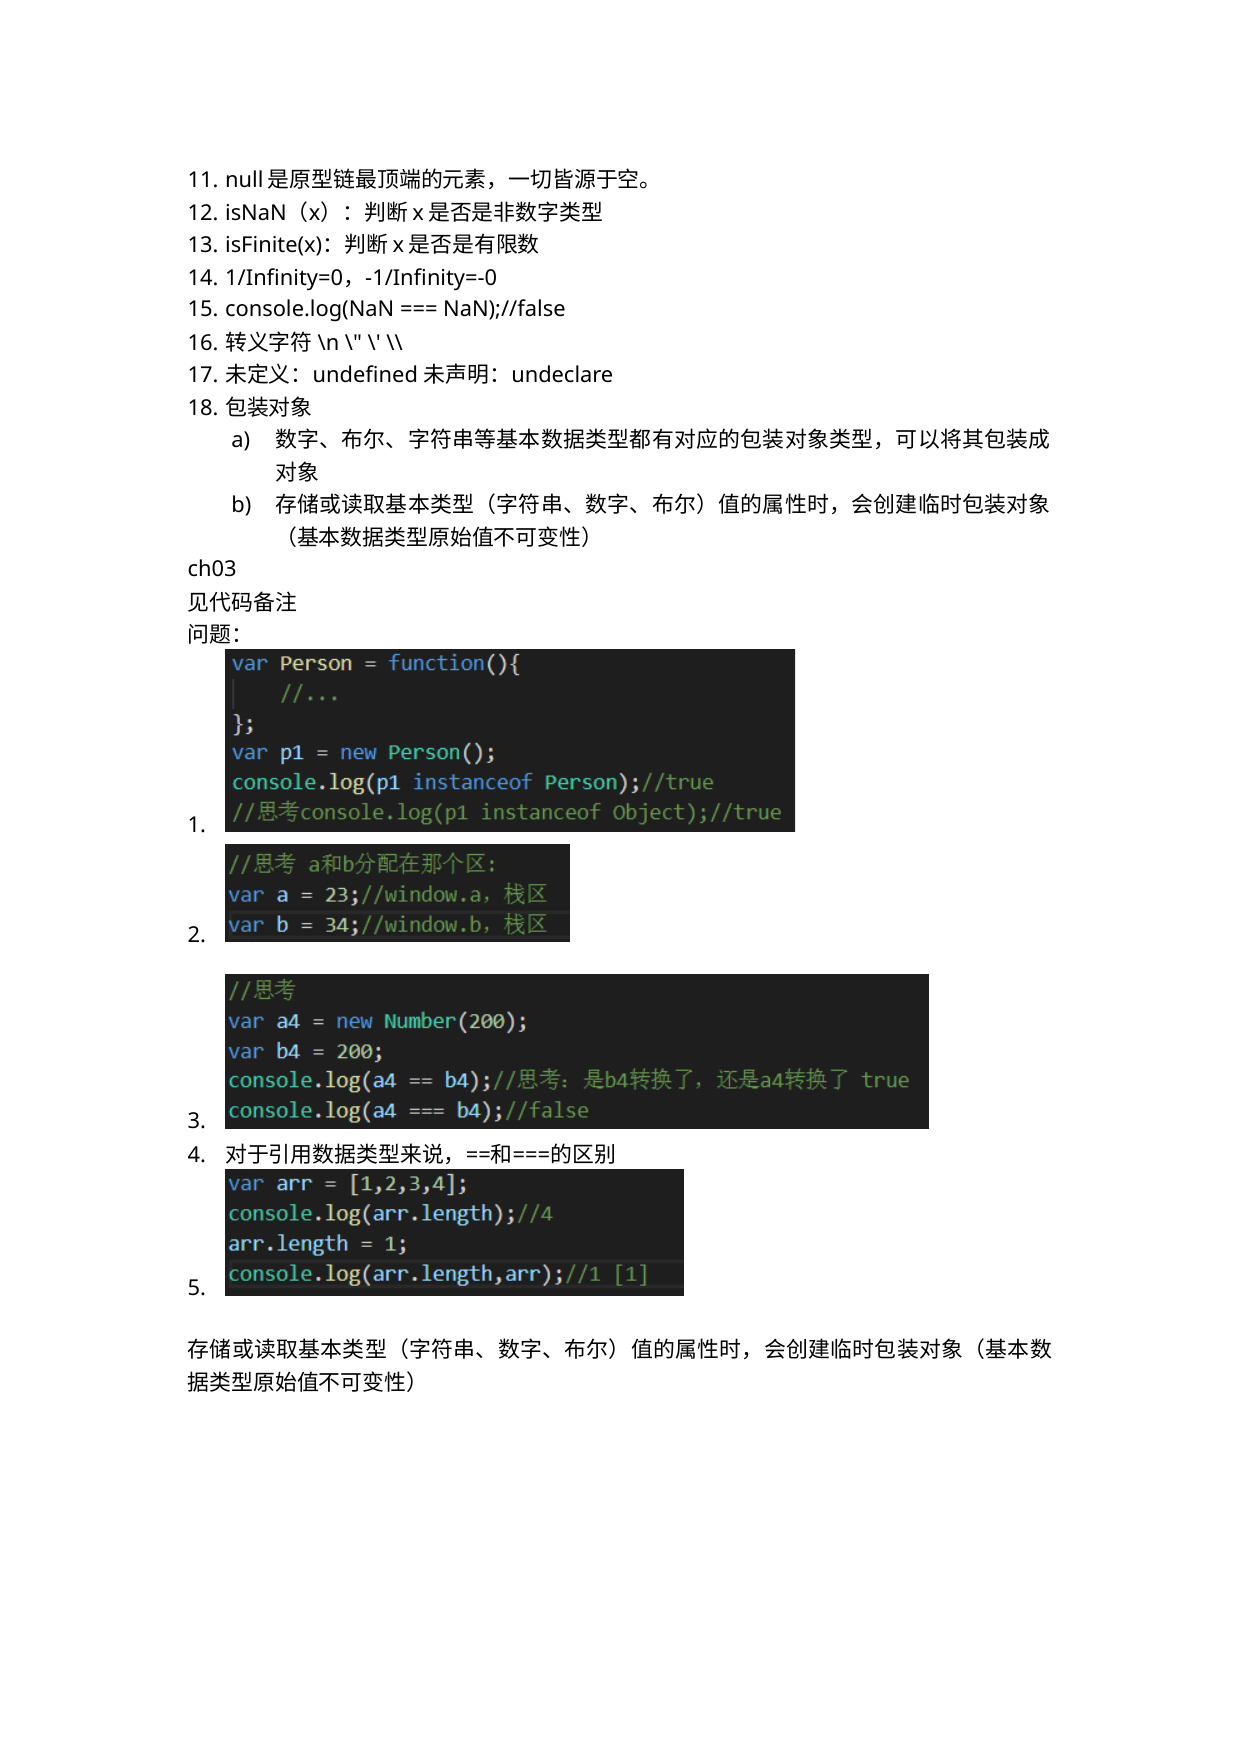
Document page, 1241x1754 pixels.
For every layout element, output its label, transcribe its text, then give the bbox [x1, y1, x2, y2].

list 未定义：undefined 未声明：undeclare [187, 357, 1053, 389]
list 数字、布尔、字符串等基本数据类型都有对应的包装对象类型，可以将其包装成对象 [231, 422, 1053, 487]
list isNaN（x）：判断x是否是非数字类型 [187, 194, 1053, 227]
text 见代码备注 [187, 584, 1053, 617]
list null是原型链最顶端的元素，一切皆源于空。 [187, 162, 1053, 194]
text ch03 [187, 552, 1053, 584]
text 问题： [187, 617, 1053, 649]
list 对于引用数据类型来说，==和===的区别 [187, 1137, 1053, 1169]
list 包装对象 [187, 389, 1053, 422]
list 转义字符 \n \" \' \\ [187, 324, 1053, 357]
list 1/Infinity=0，-1/Infinity=-0 [187, 259, 1053, 292]
list 存储或读取基本类型（字符串、数字、布尔）值的属性时，会创建临时包装对象（基本数据类型原始值不可变性） [231, 487, 1053, 552]
list console.log(NaN === NaN);//false [187, 292, 1053, 324]
text 存储或读取基本类型（字符串、数字、布尔）值的属性时，会创建临时包装对象（基本数据类型原始值不可变性） [187, 1332, 1053, 1397]
list isFinite(x)：判断x是否是有限数 [187, 227, 1053, 259]
